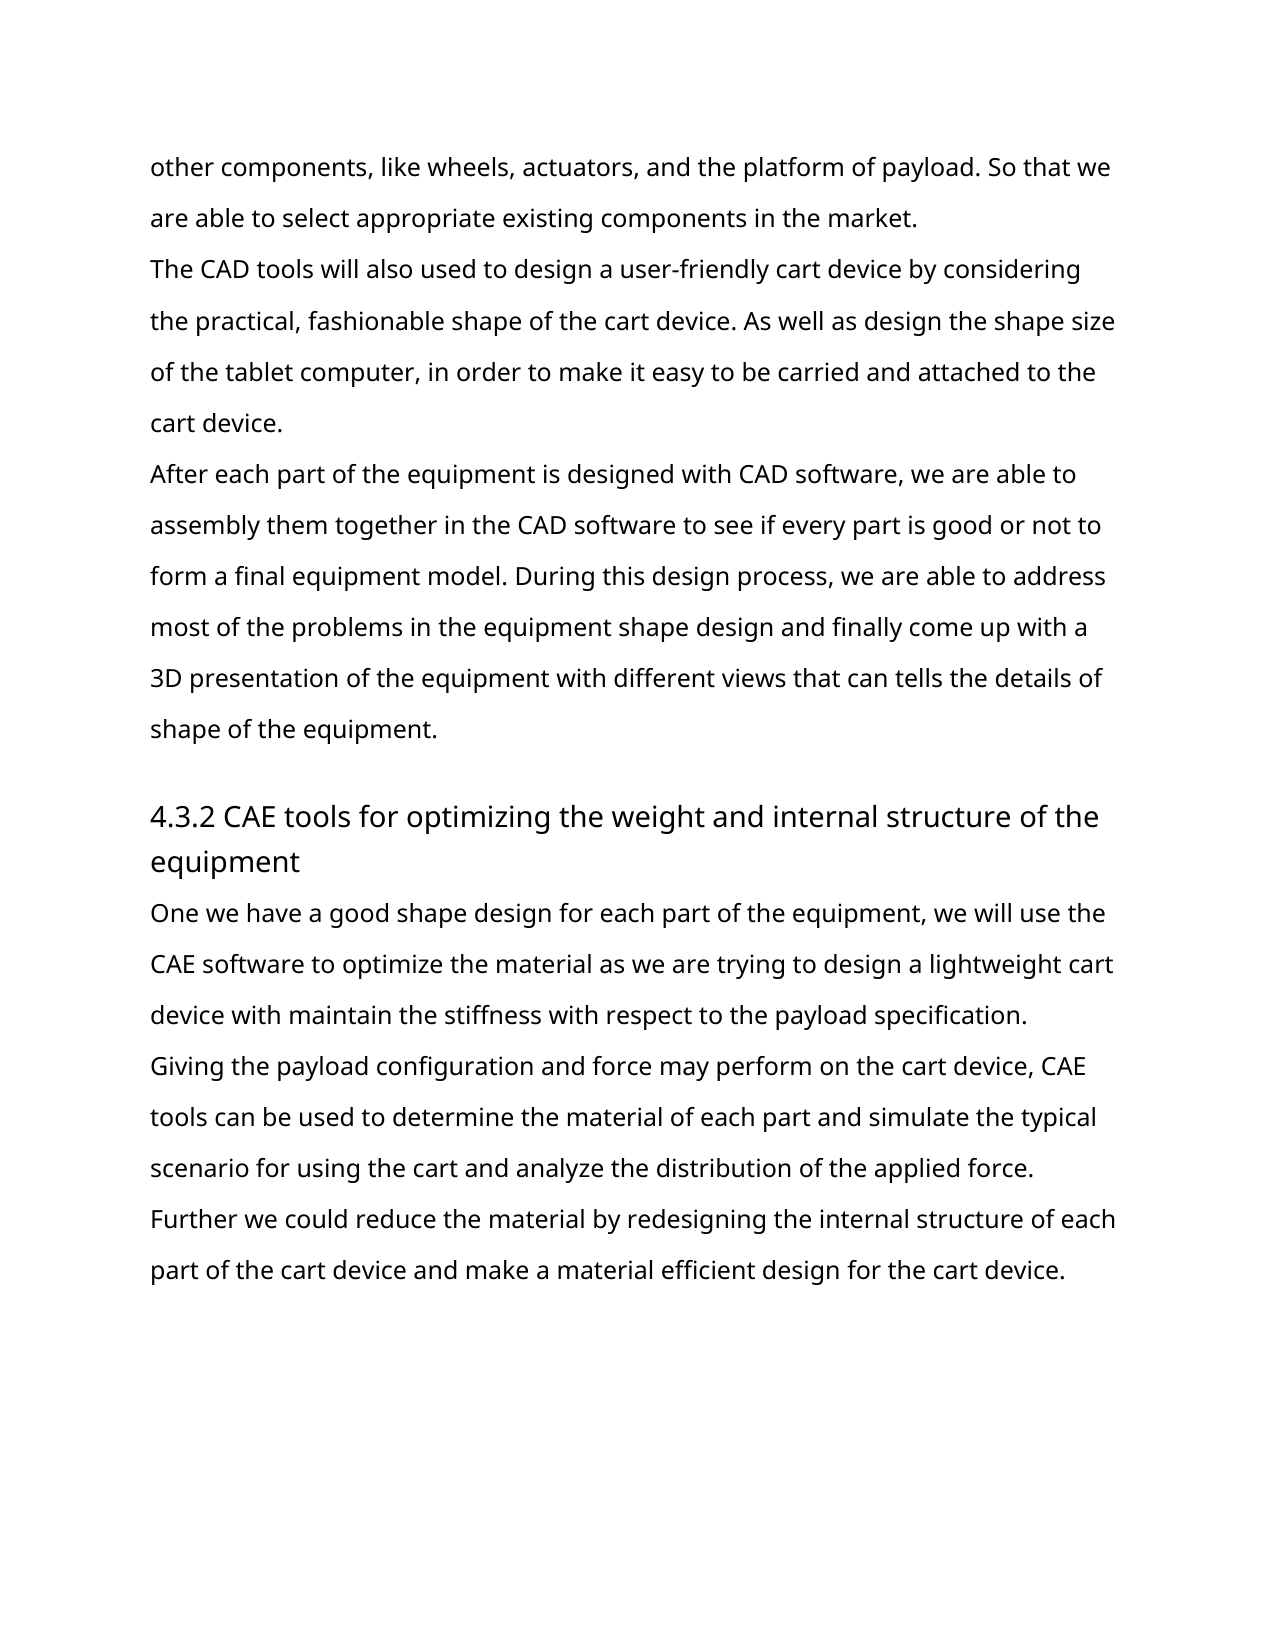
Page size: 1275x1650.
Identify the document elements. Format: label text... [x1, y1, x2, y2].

text One we have a good shape design for each part of the equipment, we will use the CAE software to optimize the material as we are trying to design a lightweight cart device with maintain the stiffness with respect to the payload specification. [150, 895, 1125, 1032]
text After each part of the equipment is designed with CAD software, we are able to assembly them together in the CAD software to see if every part is good or not to form a final equipment model. During this design process, we are able to address most of the problems in the equipment shape design and finally come up with a 3D presentation of the equipment with different views that can tells the details of shape of the equipment. [150, 456, 1125, 746]
text Giving the payload configuration and force may perform on the cart device, CAE tools can be used to determine the material of each part and simulate the typical scenario for using the cart and analyze the distribution of the applied force. Further we could reduce the material by redesigning the internal structure of each part of the cart device and make a material efficient design for the cart device. [150, 1048, 1125, 1287]
subtitle 4.3.2 CAE tools for optimizing the weight and internal structure of the equipment [150, 796, 1125, 881]
text The CAD tools will also used to design a user-friendly cart device by considering the practical, fashionable shape of the cart device. As well as design the shape size of the tablet computer, in order to make it easy to be carried and attached to the cart device. [150, 252, 1125, 439]
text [150, 150, 1125, 235]
